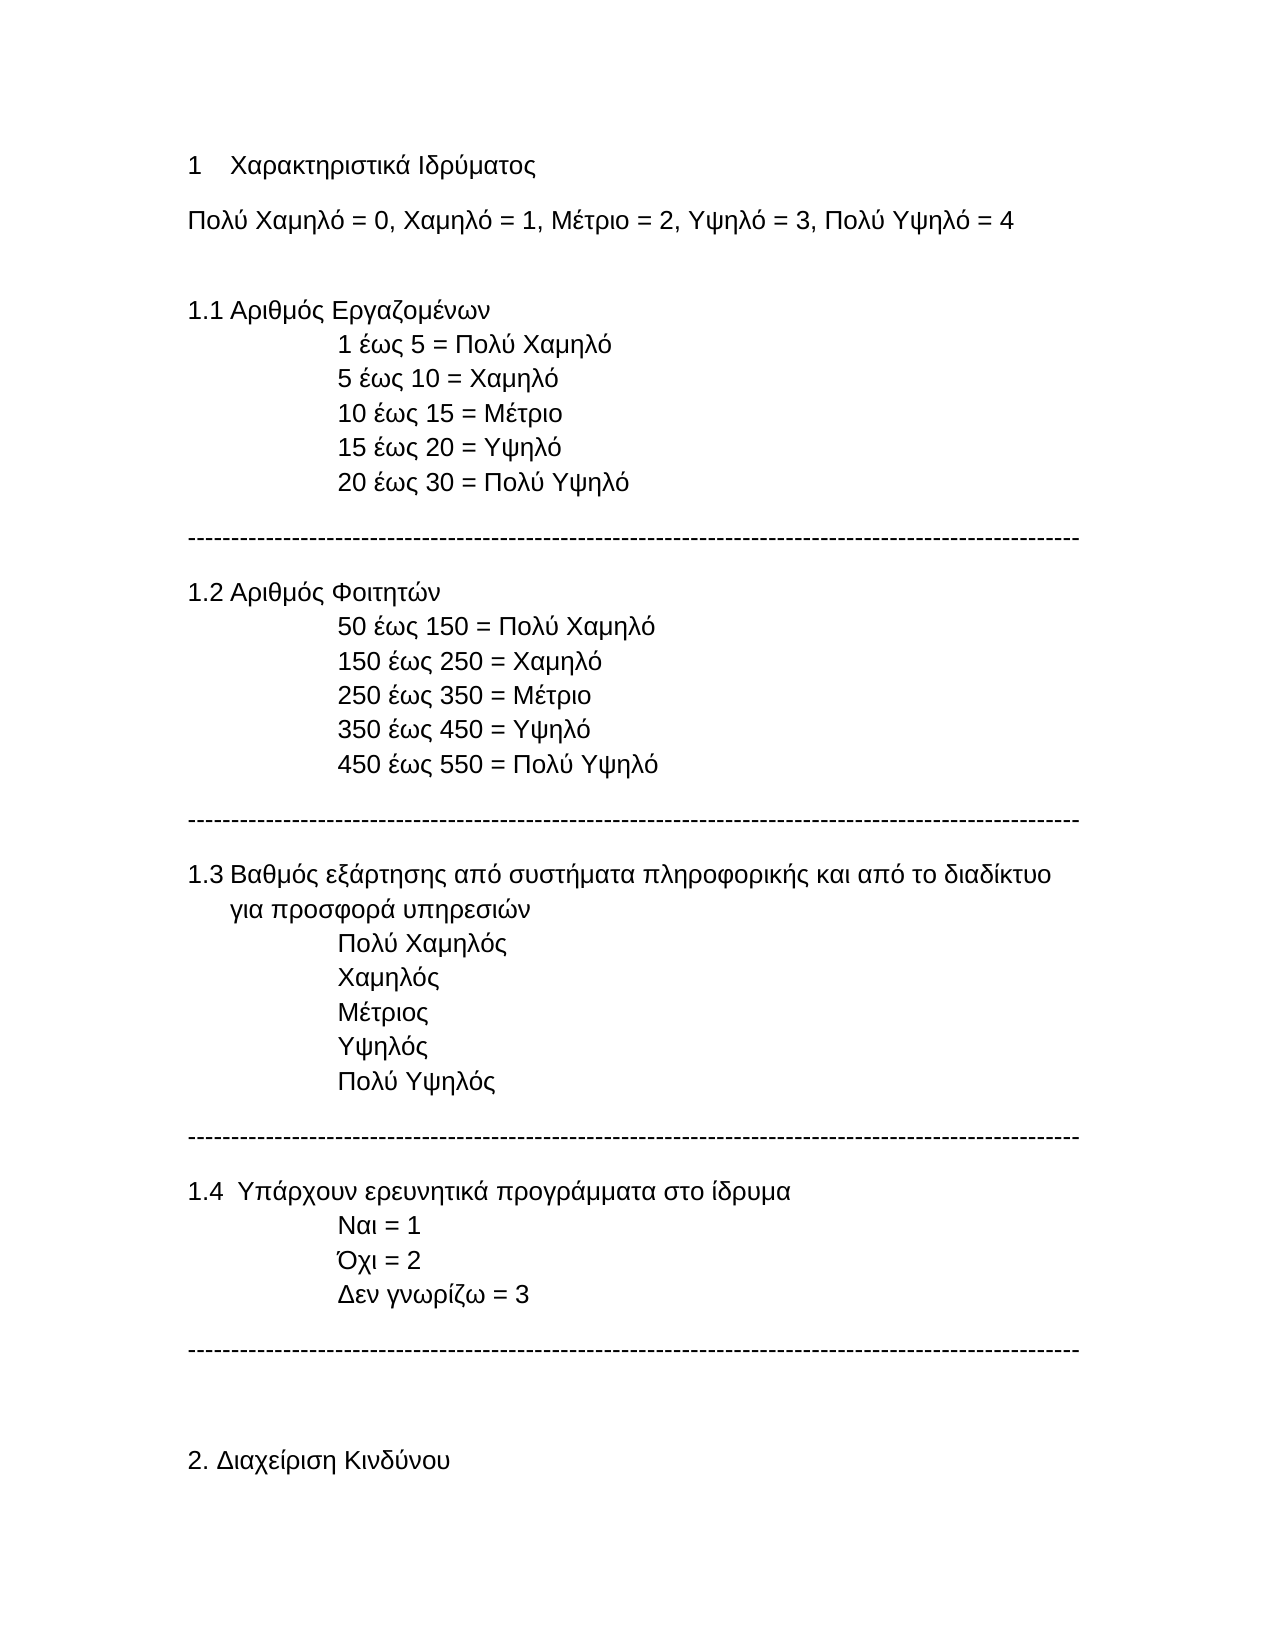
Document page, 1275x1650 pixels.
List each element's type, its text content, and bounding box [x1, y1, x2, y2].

text ------------------------------------------------------------------------------------------------------- [187, 522, 1087, 552]
list 150 έως 250 = Χαμηλό [337, 646, 1087, 676]
list 10 έως 15 = Μέτριο [337, 398, 1087, 428]
list 15 έως 20 = Υψηλό [337, 432, 1087, 462]
text ------------------------------------------------------------------------------------------------------- [187, 804, 1087, 834]
list Χαμηλός [337, 962, 1087, 992]
list Βαθμός εξάρτησης από συστήματα πληροφορικής και από το διαδίκτυο για προσφορά υπηρεσιών [187, 859, 1087, 924]
list Πολύ Υψηλός [337, 1066, 1087, 1096]
list Υπάρχουν ερευνητικά προγράμματα στο ίδρυμα [187, 1176, 1087, 1206]
text ------------------------------------------------------------------------------------------------------- [187, 1121, 1087, 1151]
list Αριθμός Εργαζομένων [187, 295, 1087, 325]
list 1 έως 5 = Πολύ Χαμηλό [337, 329, 1087, 359]
list Δεν γνωρίζω = 3 [337, 1279, 1087, 1309]
list Μέτριος [337, 997, 1087, 1027]
list Όχι = 2 [337, 1245, 1087, 1275]
list 50 έως 150 = Πολύ Χαμηλό [337, 611, 1087, 641]
list 250 έως 350 = Μέτριο [337, 680, 1087, 710]
list Υψηλός [337, 1031, 1087, 1061]
list Χαρακτηριστικά Ιδρύματος [187, 150, 1087, 180]
text Πολύ Χαμηλό = 0, Χαμηλό = 1, Μέτριο = 2, Υψηλό = 3, Πολύ Υψηλό = 4 [187, 205, 1087, 235]
list 5 έως 10 = Χαμηλό [337, 363, 1087, 393]
list Αριθμός Φοιτητών [187, 577, 1087, 607]
text 2. Διαχείριση Κινδύνου [187, 1445, 1087, 1475]
list Ναι = 1 [337, 1210, 1087, 1240]
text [187, 1334, 1087, 1364]
list 20 έως 30 = Πολύ Υψηλό [337, 467, 1087, 497]
list 350 έως 450 = Υψηλό [337, 714, 1087, 744]
list 450 έως 550 = Πολύ Υψηλό [337, 749, 1087, 779]
list Πολύ Χαμηλός [337, 928, 1087, 958]
